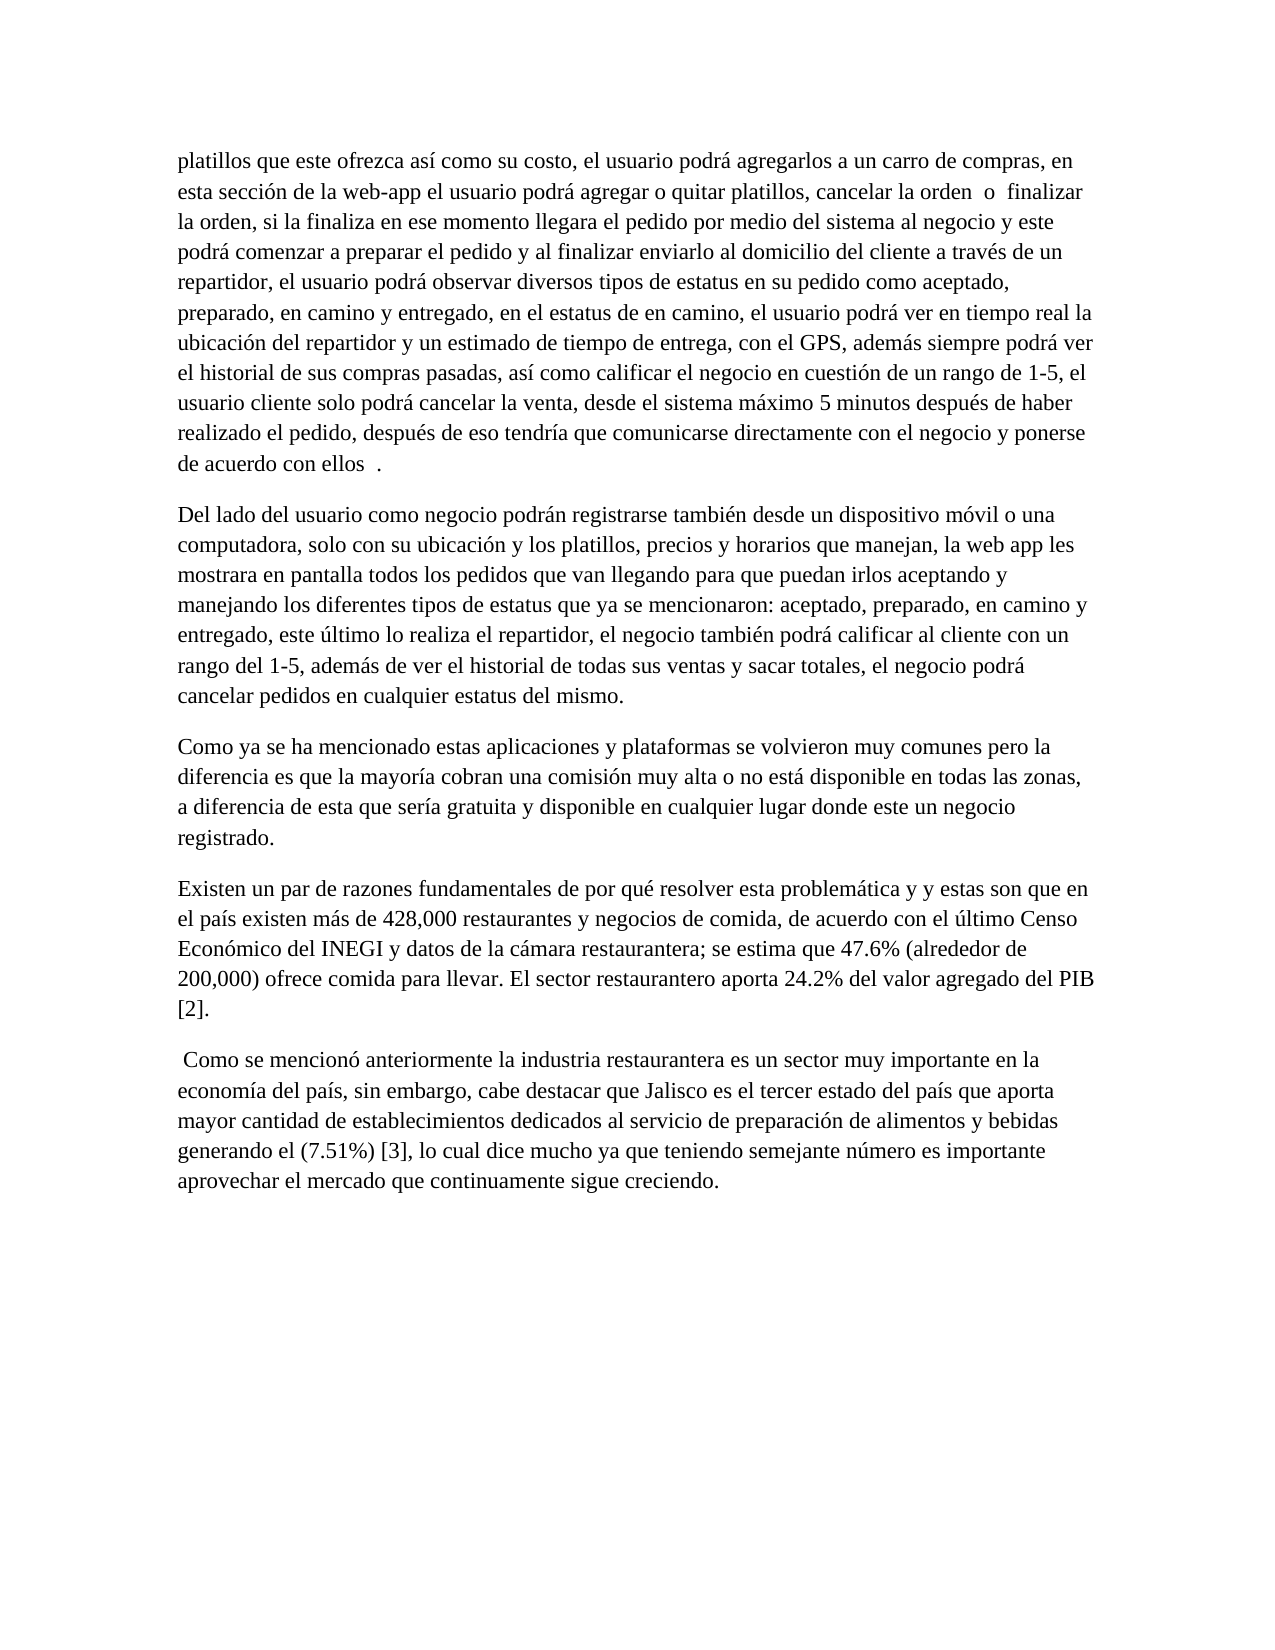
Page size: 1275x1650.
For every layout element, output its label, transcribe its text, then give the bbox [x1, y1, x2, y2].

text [177, 148, 1098, 476]
text Del lado del usuario como negocio podrán registrarse también desde un dispositivo móvil o una computadora, solo con su ubicación y los platillos, precios y horarios que manejan, la web app les mostrara en pantalla todos los pedidos que van llegando para que puedan irlos aceptando y manejando los diferentes tipos de estatus que ya se mencionaron: aceptado, preparado, en camino y entregado, este último lo realiza el repartidor, el negocio también podrá calificar al cliente con un rango del 1-5, además de ver el historial de todas sus ventas y sacar totales, el negocio podrá cancelar pedidos en cualquier estatus del mismo. [177, 501, 1098, 708]
text Existen un par de razones fundamentales de por qué resolver esta problemática y y estas son que en el país existen más de 428,000 restaurantes y negocios de comida, de acuerdo con el último Censo Económico del INEGI y datos de la cámara restaurantera; se estima que 47.6% (alrededor de 200,000) ofrece comida para llevar. El sector restaurantero aporta 24.2% del valor agregado del PIB [2]. [177, 875, 1098, 1022]
text Como se mencionó anteriormente la industria restaurantera es un sector muy importante en la economía del país, sin embargo, cabe destacar que Jalisco es el tercer estado del país que aporta mayor cantidad de establecimientos dedicados al servicio de preparación de alimentos y bebidas generando el (7.51%) [3], lo cual dice mucho ya que teniendo semejante número es importante aprovechar el mercado que continuamente sigue creciendo. [177, 1047, 1098, 1194]
text Como ya se ha mencionado estas aplicaciones y plataformas se volvieron muy comunes pero la diferencia es que la mayoría cobran una comisión muy alta o no está disponible en todas las zonas, a diferencia de esta que sería gratuita y disponible en cualquier lugar donde este un negocio registrado. [177, 733, 1098, 850]
